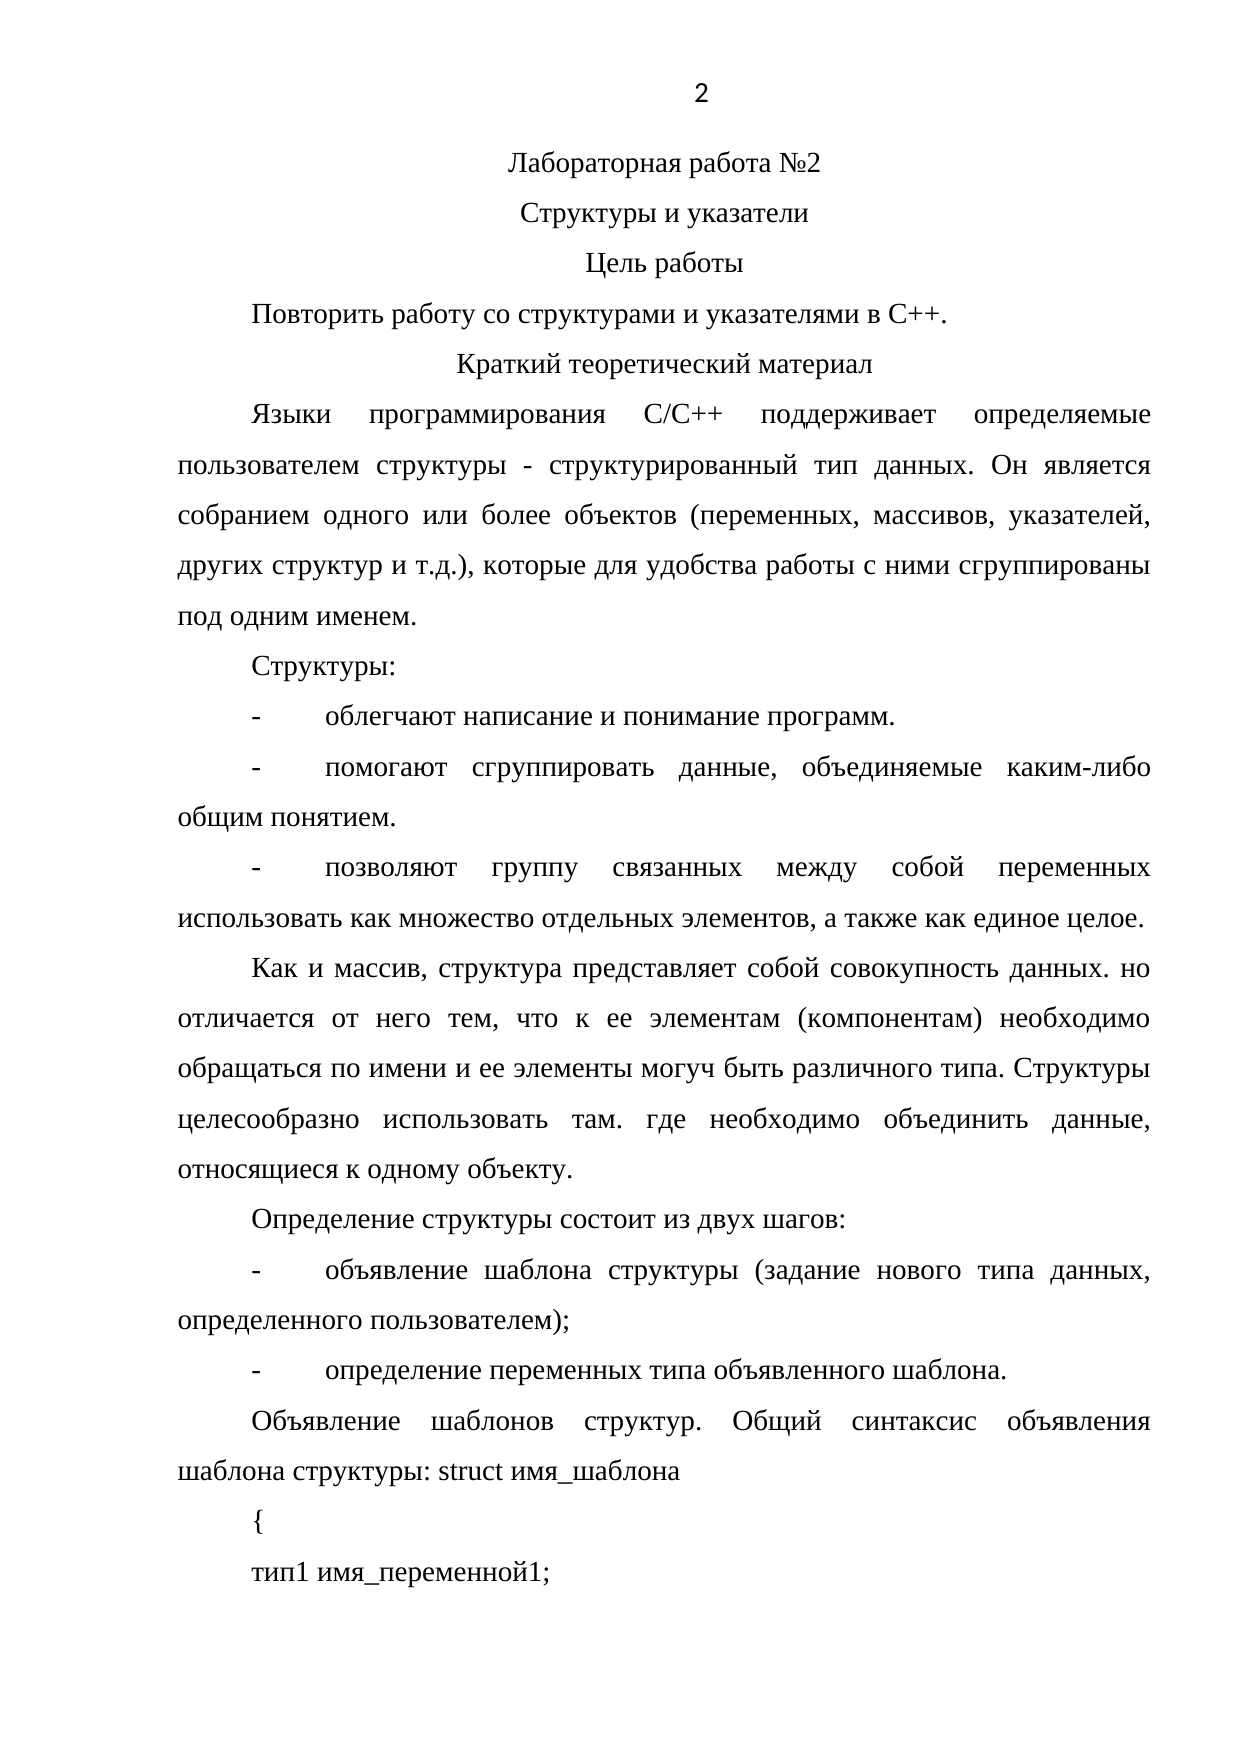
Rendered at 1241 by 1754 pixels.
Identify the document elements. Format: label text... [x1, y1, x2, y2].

text - определение переменных типа объявленного шаблона. [177, 1352, 1152, 1386]
text Повторить работу со структурами и указателями в С++. [177, 296, 1152, 329]
text - позволяют группу связанных между собой переменных использовать как множество отдельных элементов, а также как единое целое. [177, 849, 1152, 933]
text - объявление шаблона структуры (задание нового типа данных, определенного пользователем); [177, 1252, 1152, 1336]
text - облегчают написание и понимание программ. [177, 698, 1152, 732]
text Объявление шаблонов структур. Общий синтаксис объявления шаблона структуры: struct имя_шаблона [177, 1403, 1152, 1487]
text Языки программирования C/C++ поддерживает определяемые пользователем структуры - структурированный тип данных. Он является собранием одного или более объектов (переменных, массивов, указателей, других структур и т.д.), которые для удобства работы с ними сгруппированы под одним именем. [177, 397, 1152, 631]
text Структуры: [177, 648, 1152, 682]
text Цель работы [177, 246, 1152, 279]
text Как и массив, структура представляет собой совокупность данных. но отличается от него тем, что к ее элементам (компонентам) необходимо обращаться по имени и ее элементы могуч быть различного типа. Структуры целесообразно использовать там. где необходимо объединить данные, относящиеся к одному объекту. [177, 950, 1152, 1185]
text { [177, 1503, 1152, 1537]
text Определение структуры состоит из двух шагов: [177, 1202, 1152, 1235]
text - помогают сгруппировать данные, объединяемые каким-либо общим понятием. [177, 749, 1152, 833]
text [177, 1554, 1152, 1587]
text Лабораторная работа №2 [177, 145, 1152, 178]
text Краткий теоретический материал [177, 346, 1152, 380]
text Структуры и указатели [177, 195, 1152, 229]
